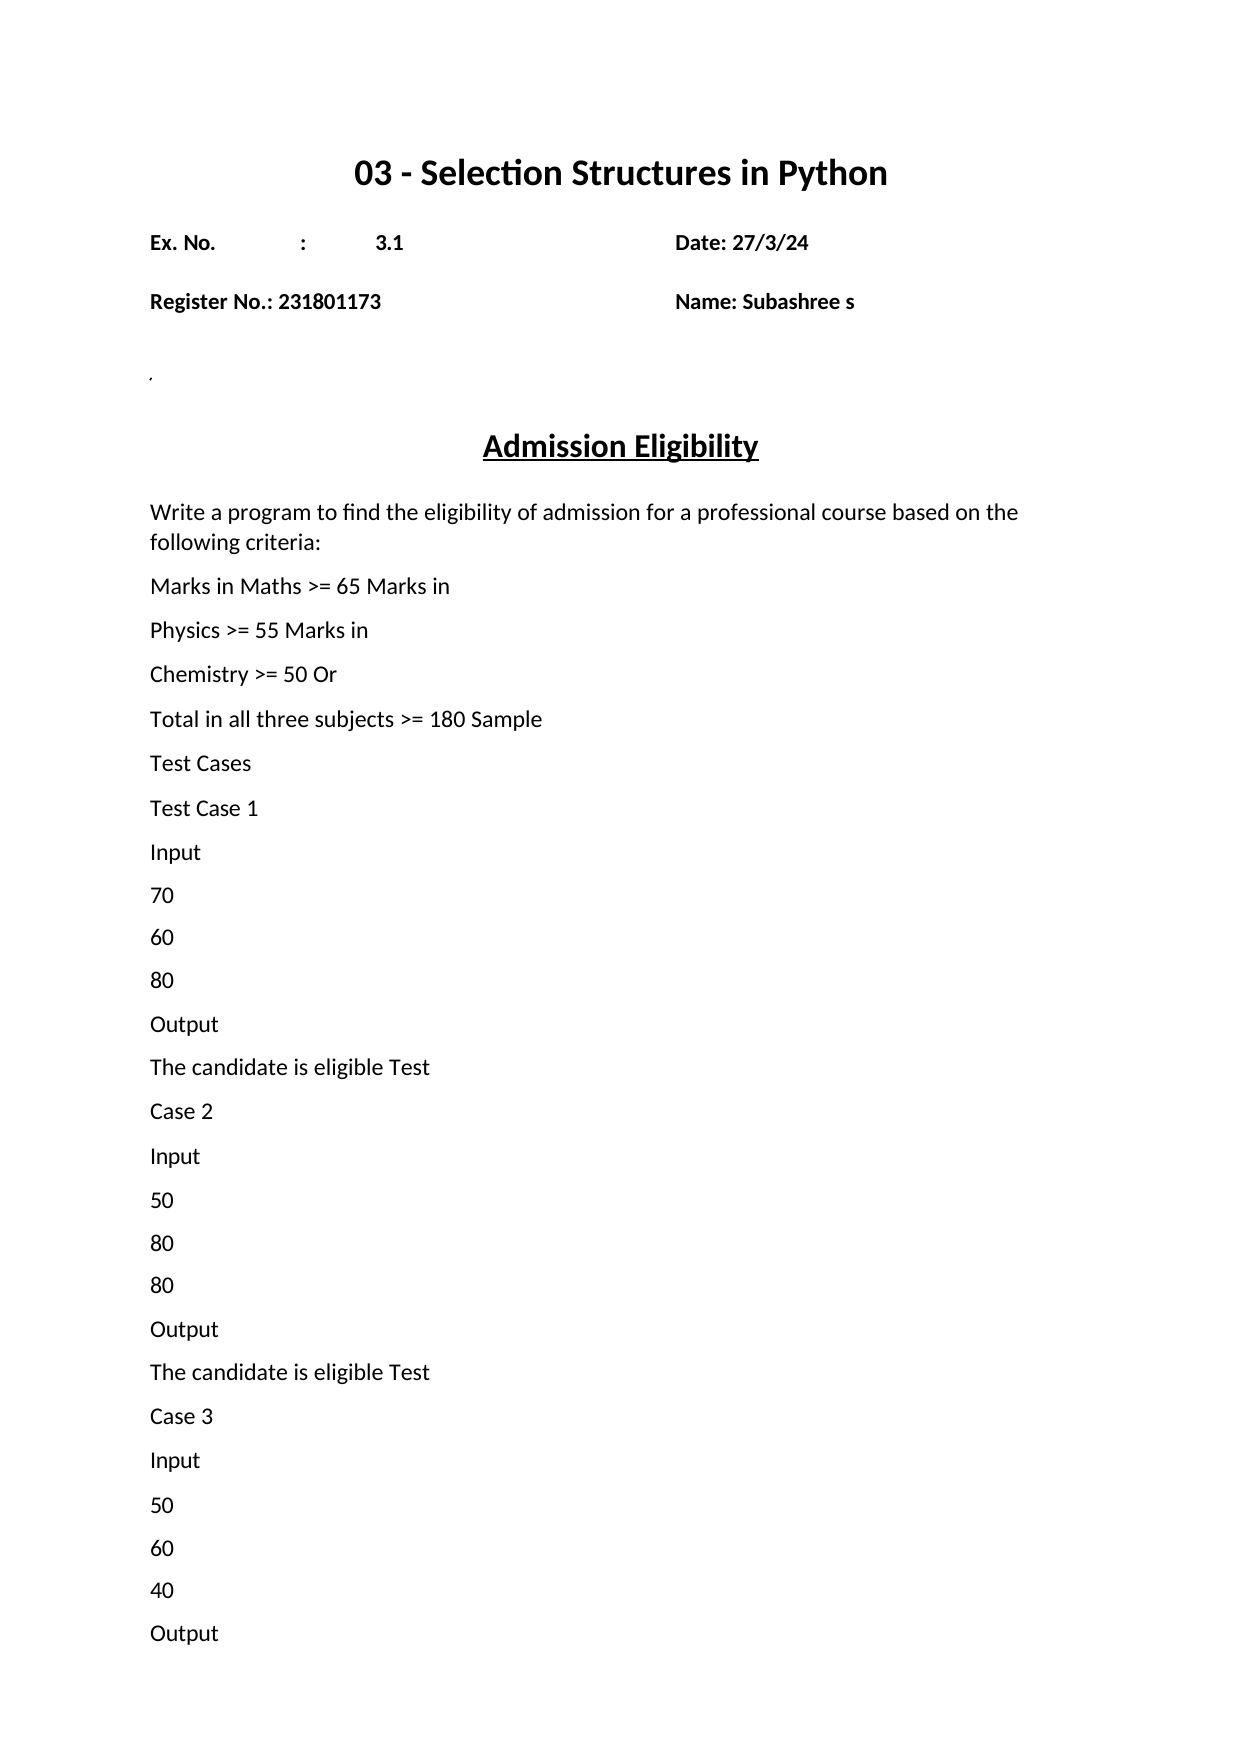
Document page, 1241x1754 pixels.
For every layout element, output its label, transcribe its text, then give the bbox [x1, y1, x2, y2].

text 70 [150, 881, 1138, 909]
text Ex. No. : 3.1 Date: 27/3/24 [150, 228, 1138, 256]
text Input 50 [150, 1446, 201, 1519]
text 60 [150, 922, 1138, 952]
text 03 - Selection Structures in Python [120, 149, 1122, 195]
text Output [150, 1314, 1138, 1343]
text 80 [150, 1229, 1138, 1257]
text 60 [150, 1534, 1138, 1562]
text The candidate is eligible Test Case 3 [150, 1357, 462, 1431]
text Input 50 [150, 1141, 201, 1214]
text Total in all three subjects >= 180 Sample Test Cases [150, 704, 547, 777]
text 40 [150, 1575, 1138, 1604]
subtitle Admission Eligibility [119, 425, 1122, 465]
text Marks in Maths >= 65 Marks in Physics >= 55 Marks in Chemistry >= 50 Or [150, 571, 462, 689]
text Write a program to find the eligibility of admission for a professional course based on the following criteria: [150, 497, 1070, 557]
text Output [150, 1618, 1138, 1647]
text 80 [150, 966, 1138, 995]
text Test Case 1 Input [150, 793, 280, 866]
text The candidate is eligible Test Case 2 [150, 1052, 462, 1125]
text 80 [150, 1270, 1138, 1300]
text Register No.: 231801173 Name: Subashree s [150, 287, 1138, 315]
text Output [150, 1009, 1138, 1038]
